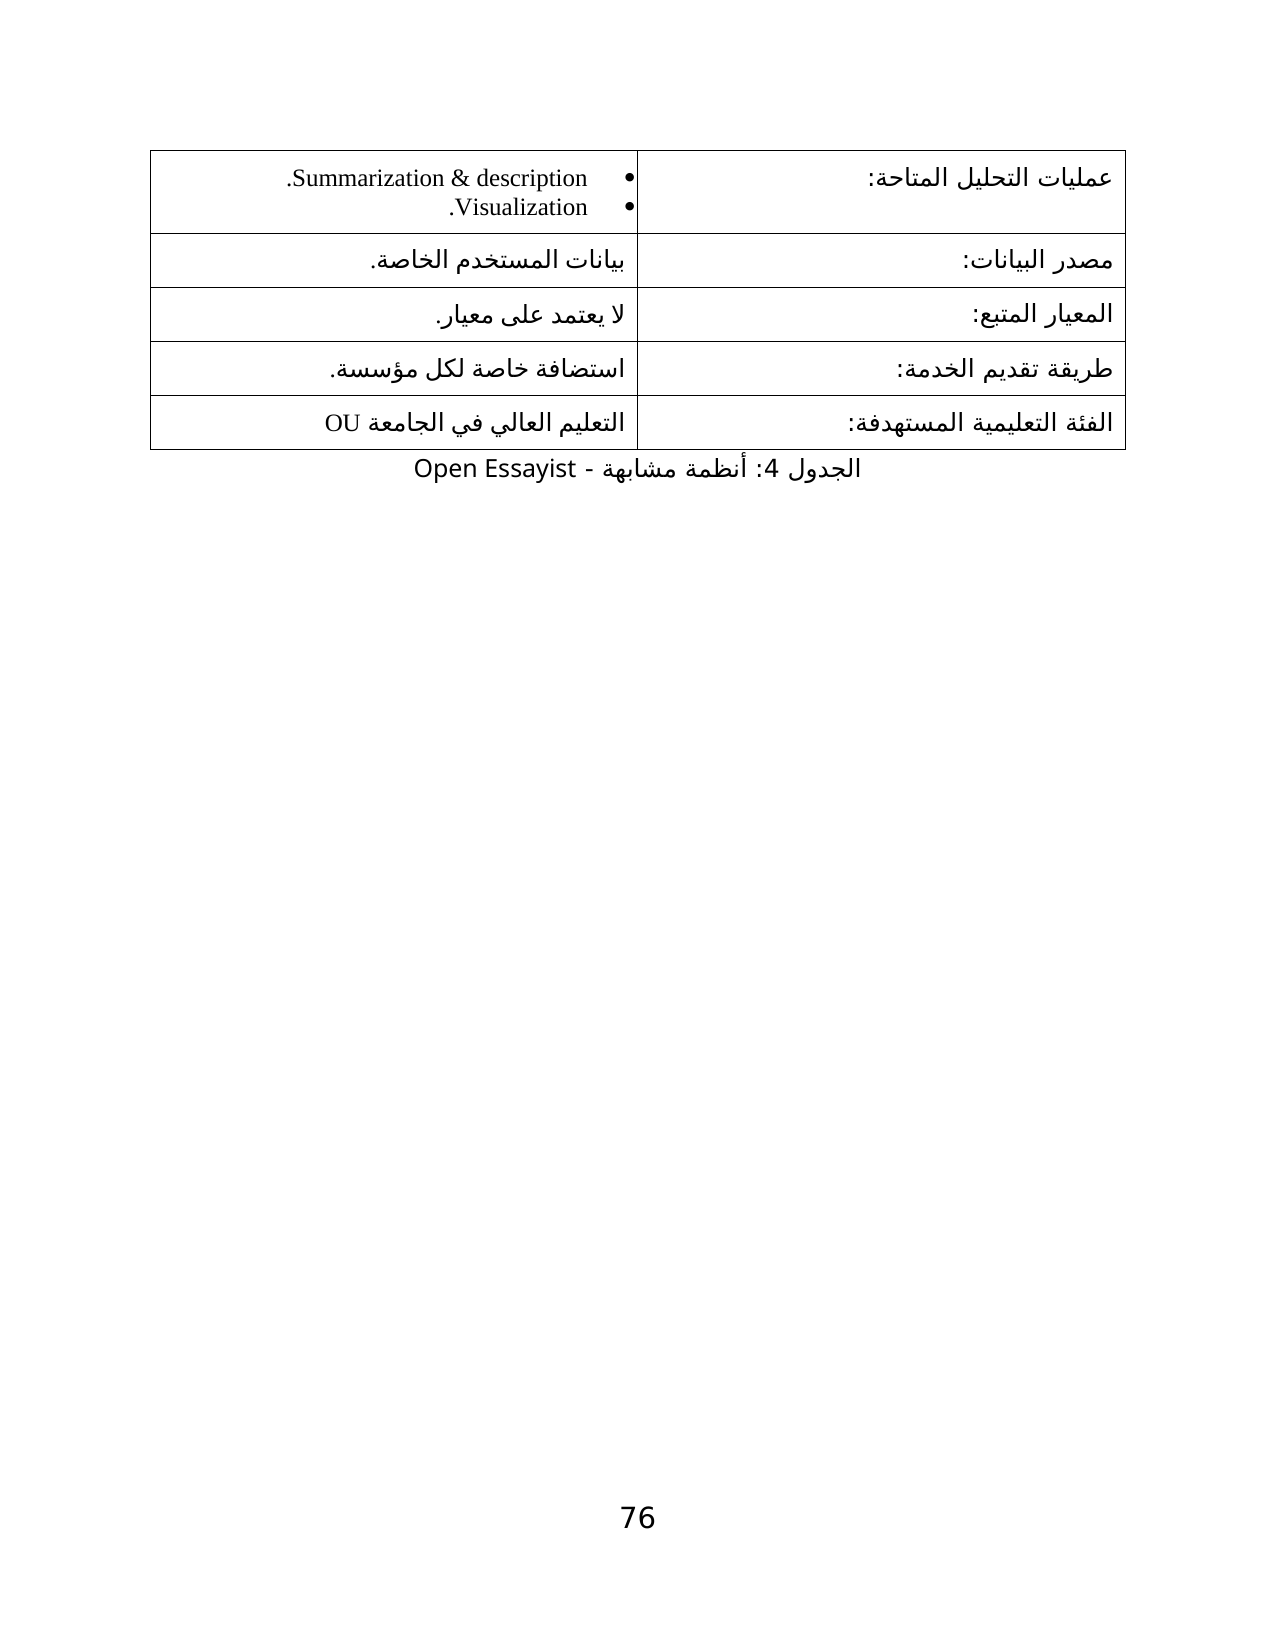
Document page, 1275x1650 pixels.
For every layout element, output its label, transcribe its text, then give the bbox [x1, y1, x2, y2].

table_cell عمليات التحليل المتاحة: [638, 151, 1125, 232]
table_cell التعليم العالي في الجامعة OU [151, 396, 637, 449]
table_cell لا يعتمد على معيار. [151, 288, 637, 341]
table_cell الفئة التعليمية المستهدفة: [638, 396, 1125, 449]
table_cell مصدر البيانات: [638, 234, 1125, 287]
table_cell استضافة خاصة لكل مؤسسة. [151, 342, 637, 395]
table_cell Summarization & description. Visualization. [151, 151, 637, 232]
table_cell طريقة تقديم الخدمة: [638, 342, 1125, 395]
table_cell المعيار المتبع: [638, 288, 1125, 341]
table_cell بيانات المستخدم الخاصة. [151, 234, 637, 287]
